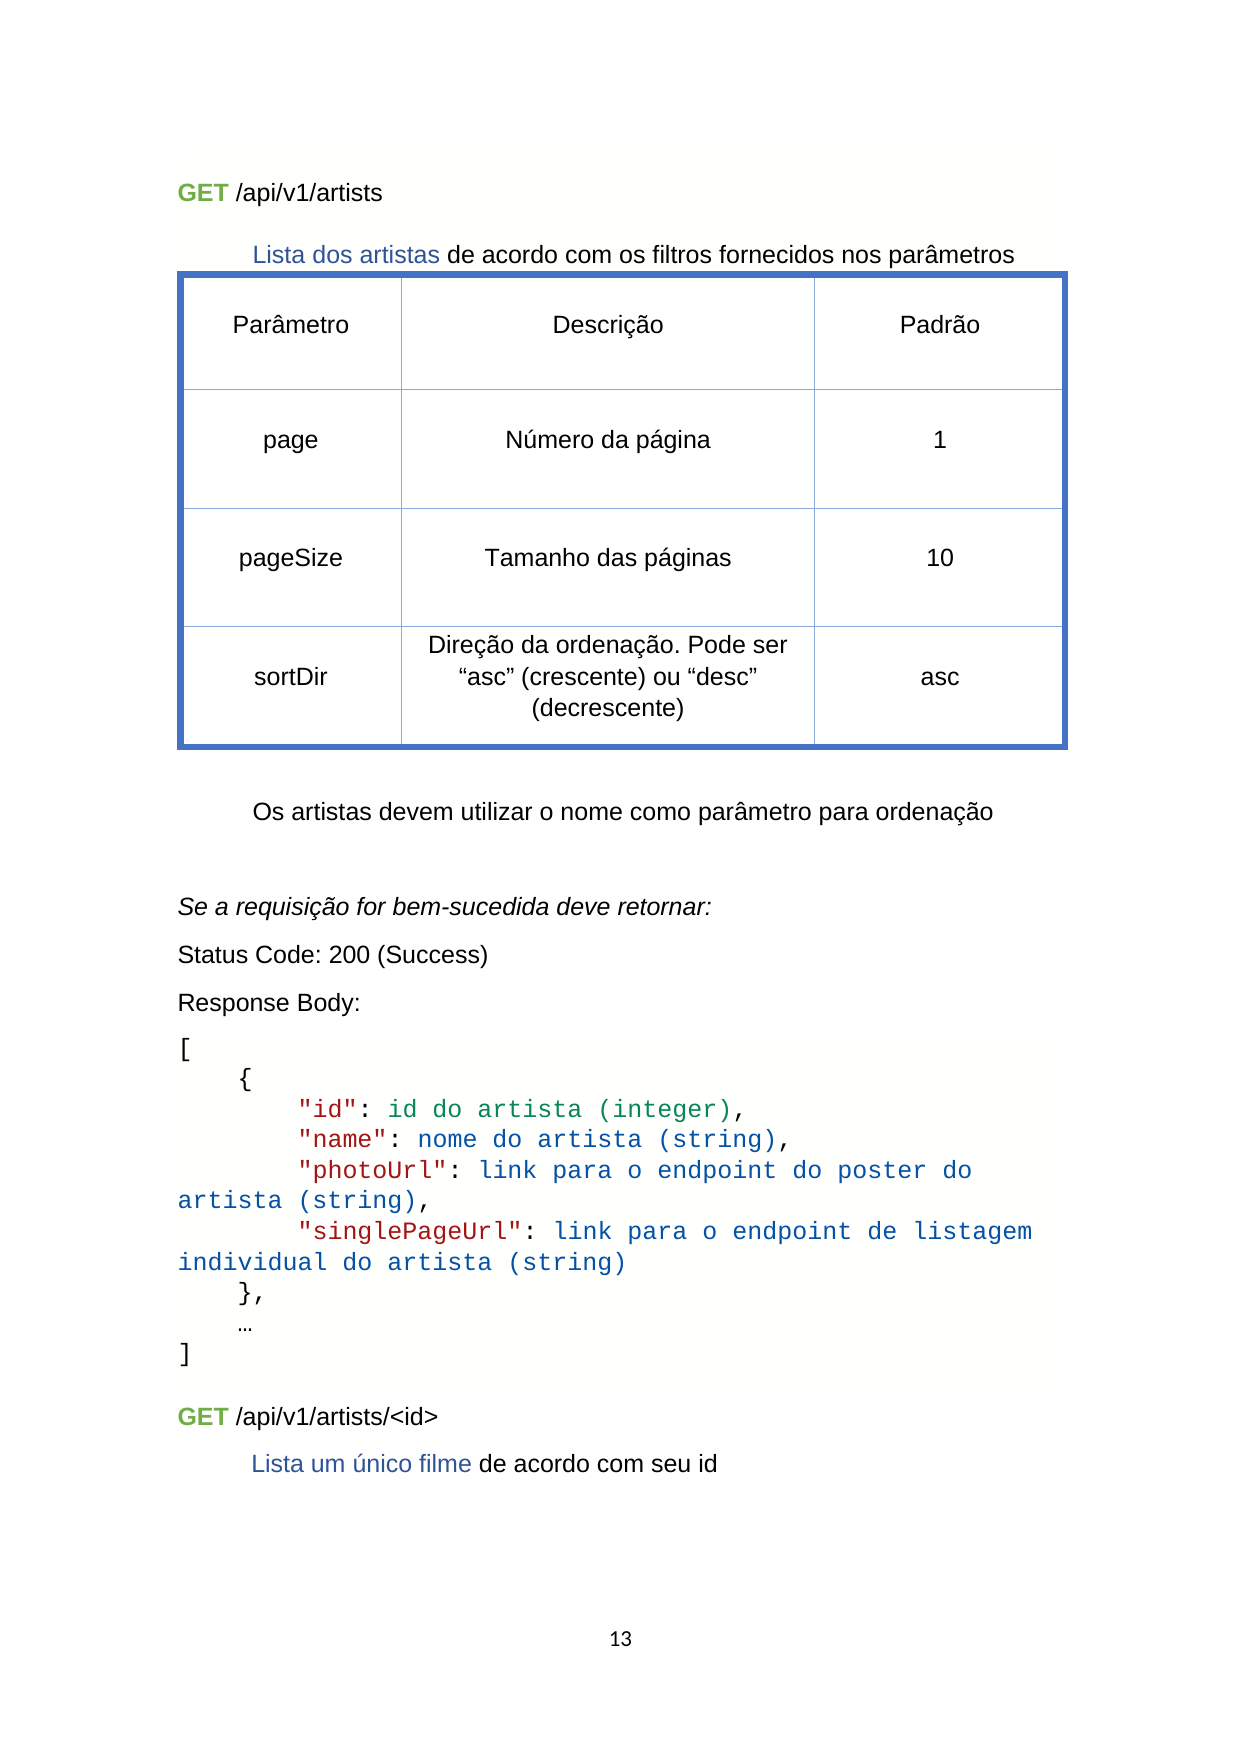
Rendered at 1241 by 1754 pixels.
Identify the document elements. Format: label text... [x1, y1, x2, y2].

table_cell page [184, 390, 401, 507]
text "name": nome do artista (string), [177, 1127, 1063, 1155]
table_cell Direção da ordenação. Pode ser “asc” (crescente) ou “desc” (decrescente) [402, 627, 814, 744]
text "singlePageUrl": link para o endpoint de listagem individual do artista (string) [177, 1219, 1063, 1277]
table_cell 10 [815, 509, 1062, 626]
text { [177, 1066, 1063, 1094]
text Lista dos artistas de acordo com os filtros fornecidos nos parâmetros [177, 240, 1063, 269]
text "photoUrl": link para o endpoint do poster do artista (string), [177, 1158, 1063, 1216]
table_cell Tamanho das páginas [402, 509, 814, 626]
text GET /api/v1/artists [177, 178, 1063, 207]
table_cell asc [815, 627, 1062, 744]
text ] [177, 1341, 1063, 1369]
text Lista um único filme de acordo com seu id [177, 1449, 1063, 1478]
table_cell pageSize [184, 509, 401, 626]
table_header Parâmetro [184, 278, 401, 389]
text Status Code: 200 (Success) [177, 940, 1063, 969]
text "id": id do artista (integer), [177, 1097, 1063, 1125]
table_header Descrição [402, 278, 814, 389]
table_cell 1 [815, 390, 1062, 507]
text [ [177, 1036, 1063, 1064]
table_cell sortDir [184, 627, 401, 744]
table_cell Número da página [402, 390, 814, 507]
text Response Body: [177, 988, 1063, 1017]
text GET /api/v1/artists/<id> [177, 1402, 1063, 1431]
text Os artistas devem utilizar o nome como parâmetro para ordenação [177, 797, 1063, 826]
text … [177, 1310, 1063, 1338]
table_header Padrão [815, 278, 1062, 389]
text Se a requisição for bem-sucedida deve retornar: [177, 892, 1063, 921]
text }, [177, 1280, 1063, 1308]
